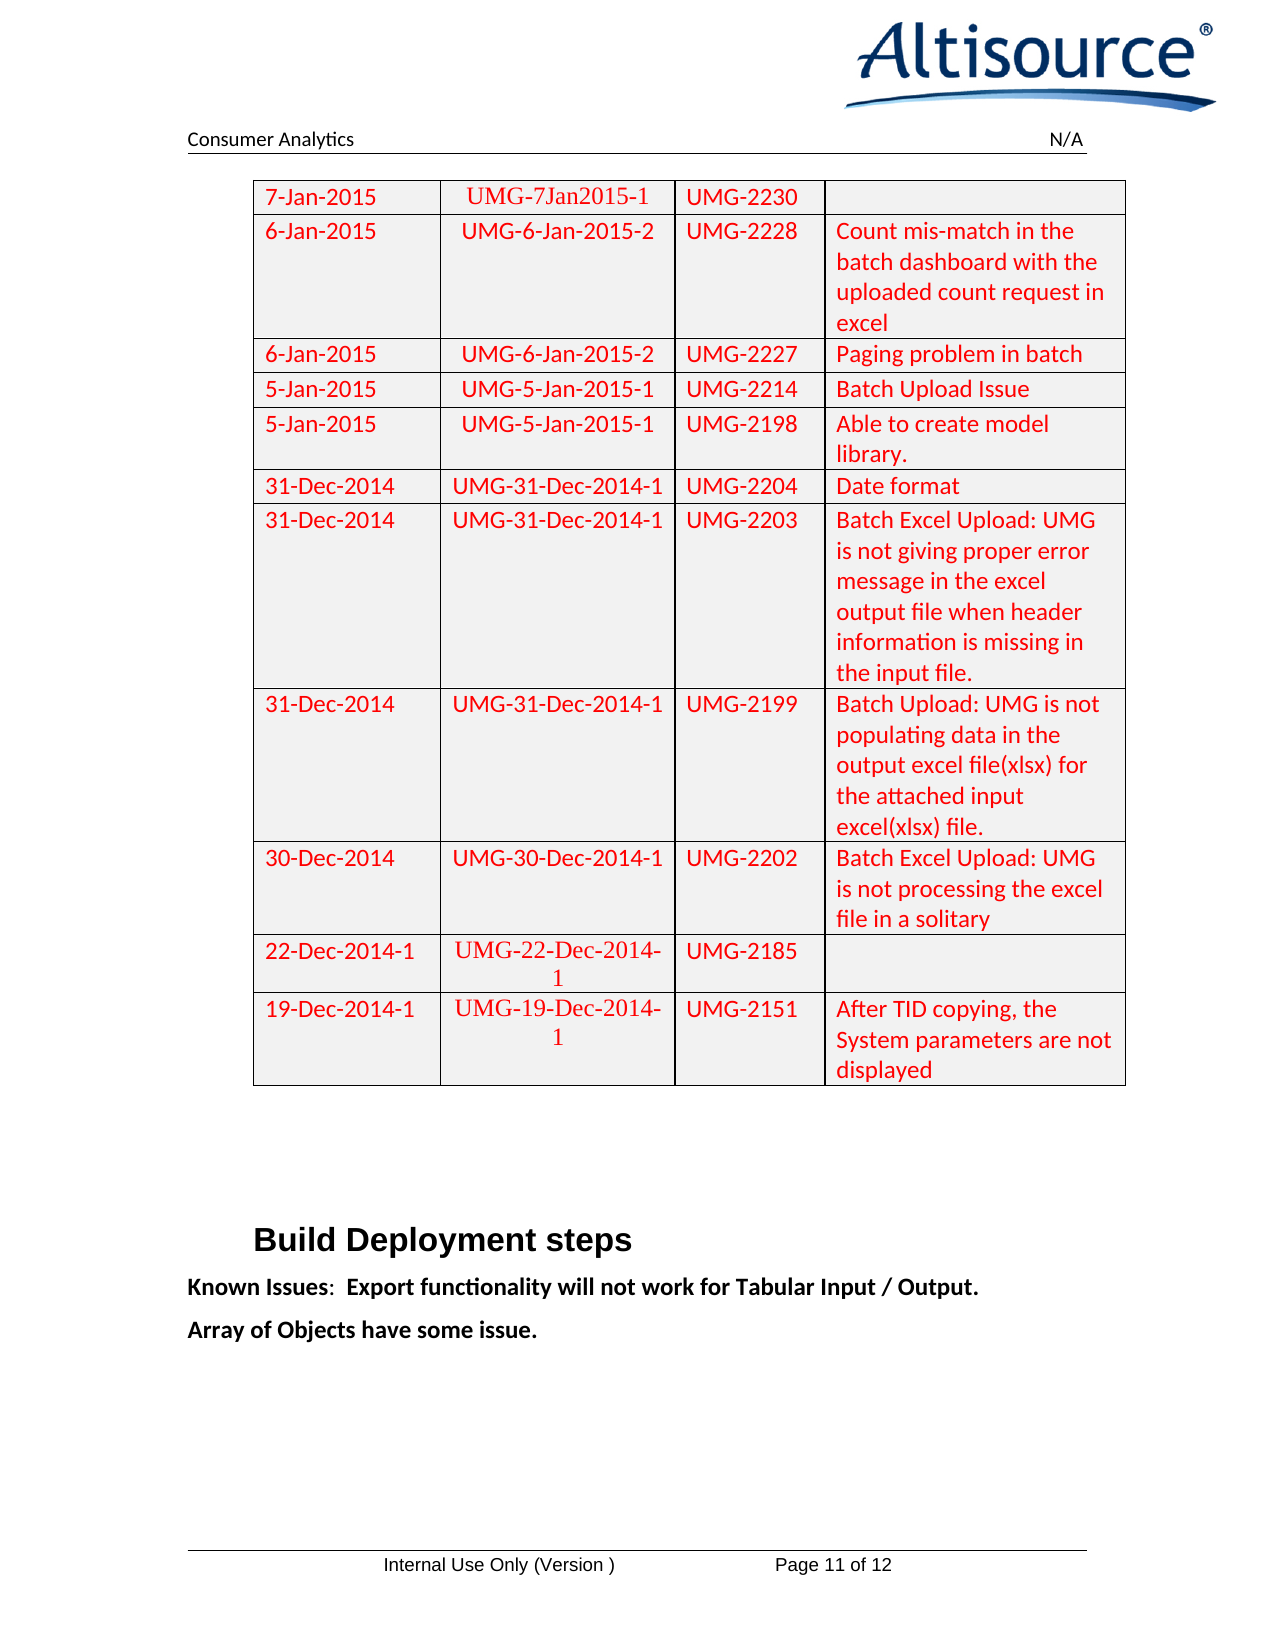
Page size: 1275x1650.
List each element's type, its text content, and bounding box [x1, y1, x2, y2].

table_cell UMG-2228 [676, 215, 824, 337]
table_cell UMG-2202 [676, 842, 824, 934]
table_cell UMG-31-Dec-2014-1 [441, 689, 674, 841]
table_cell UMG-31-Dec-2014-1 [441, 504, 674, 687]
table_cell 30-Dec-2014 [254, 842, 440, 934]
table_cell 31-Dec-2014 [254, 504, 440, 687]
text Array of Objects have some issue. [187, 1314, 1087, 1345]
table_cell [826, 935, 1125, 992]
picture [843, 13, 1217, 117]
table_cell [826, 181, 1125, 214]
table_cell UMG-31-Dec-2014-1 [441, 470, 674, 503]
table_cell UMG-2203 [676, 504, 824, 687]
table_cell 6-Jan-2015 [254, 215, 440, 337]
table_cell UMG-2214 [676, 373, 824, 407]
table_cell Paging problem in batch [826, 339, 1125, 372]
table_cell 6-Jan-2015 [254, 339, 440, 372]
table_cell Date format [826, 470, 1125, 503]
table_cell Batch Excel Upload: UMG is not giving proper error message in the excel output file when header information is missing in the input file. [826, 504, 1125, 687]
table_cell UMG-2227 [676, 339, 824, 372]
table_cell 5-Jan-2015 [254, 408, 440, 469]
table_cell 19-Dec-2014-1 [254, 993, 440, 1085]
text Known Issues: Export functionality will not work for Tabular Input / Output. [187, 1271, 1087, 1302]
table_cell Able to create model library. [826, 408, 1125, 469]
table_cell UMG-5-Jan-2015-1 [441, 408, 674, 469]
table_cell UMG-6-Jan-2015-2 [441, 215, 674, 337]
table_cell 31-Dec-2014 [254, 470, 440, 503]
table_cell UMG-5-Jan-2015-1 [441, 373, 674, 407]
table_cell Batch Excel Upload: UMG is not processing the excel file in a solitary [826, 842, 1125, 934]
table_cell After TID copying, the System parameters are not displayed [826, 993, 1125, 1085]
table_cell UMG-2151 [676, 993, 824, 1085]
table_cell 7-Jan-2015 [254, 181, 440, 214]
table_cell 31-Dec-2014 [254, 689, 440, 841]
table_cell UMG-2204 [676, 470, 824, 503]
table_cell UMG-7Jan2015-1 [441, 181, 674, 214]
table_cell UMG-2230 [676, 181, 824, 214]
table_cell UMG-19-Dec-2014-1 [441, 993, 674, 1085]
table_cell 22-Dec-2014-1 [254, 935, 440, 992]
table_cell Batch Upload: UMG is not populating data in the output excel file(xlsx) for the attached input excel(xlsx) file. [826, 689, 1125, 841]
table_cell Batch Upload Issue [826, 373, 1125, 407]
table_cell UMG-2198 [676, 408, 824, 469]
subtitle Build Deployment steps [187, 1221, 1087, 1259]
table_cell UMG-2185 [676, 935, 824, 992]
table_cell UMG-30-Dec-2014-1 [441, 842, 674, 934]
table_cell Count mis-match in the batch dashboard with the uploaded count request in excel [826, 215, 1125, 337]
table_cell 5-Jan-2015 [254, 373, 440, 407]
table_cell UMG-2199 [676, 689, 824, 841]
table_cell UMG-22-Dec-2014-1 [441, 935, 674, 992]
table_cell UMG-6-Jan-2015-2 [441, 339, 674, 372]
